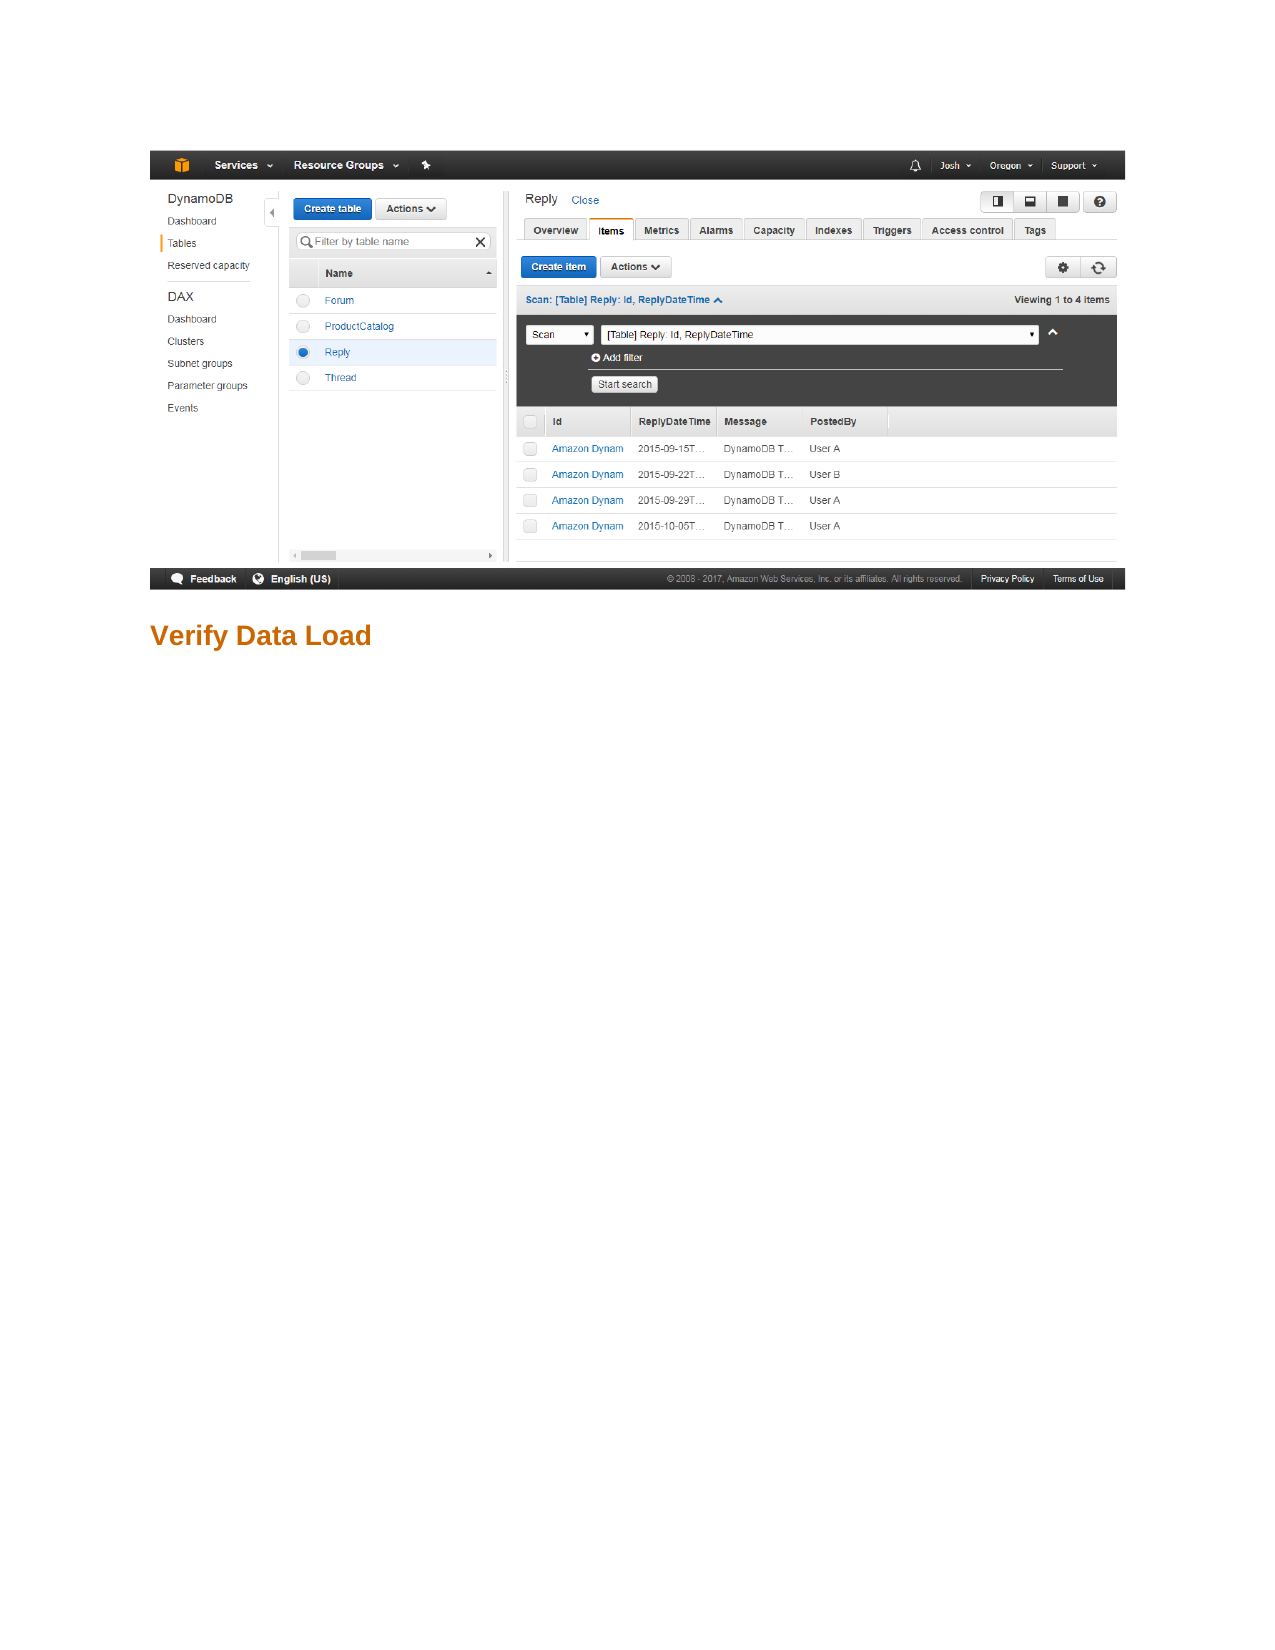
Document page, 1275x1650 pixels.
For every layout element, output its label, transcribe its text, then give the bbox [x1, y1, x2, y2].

picture [150, 150, 1125, 590]
subtitle Verify Data Load [150, 619, 1125, 652]
